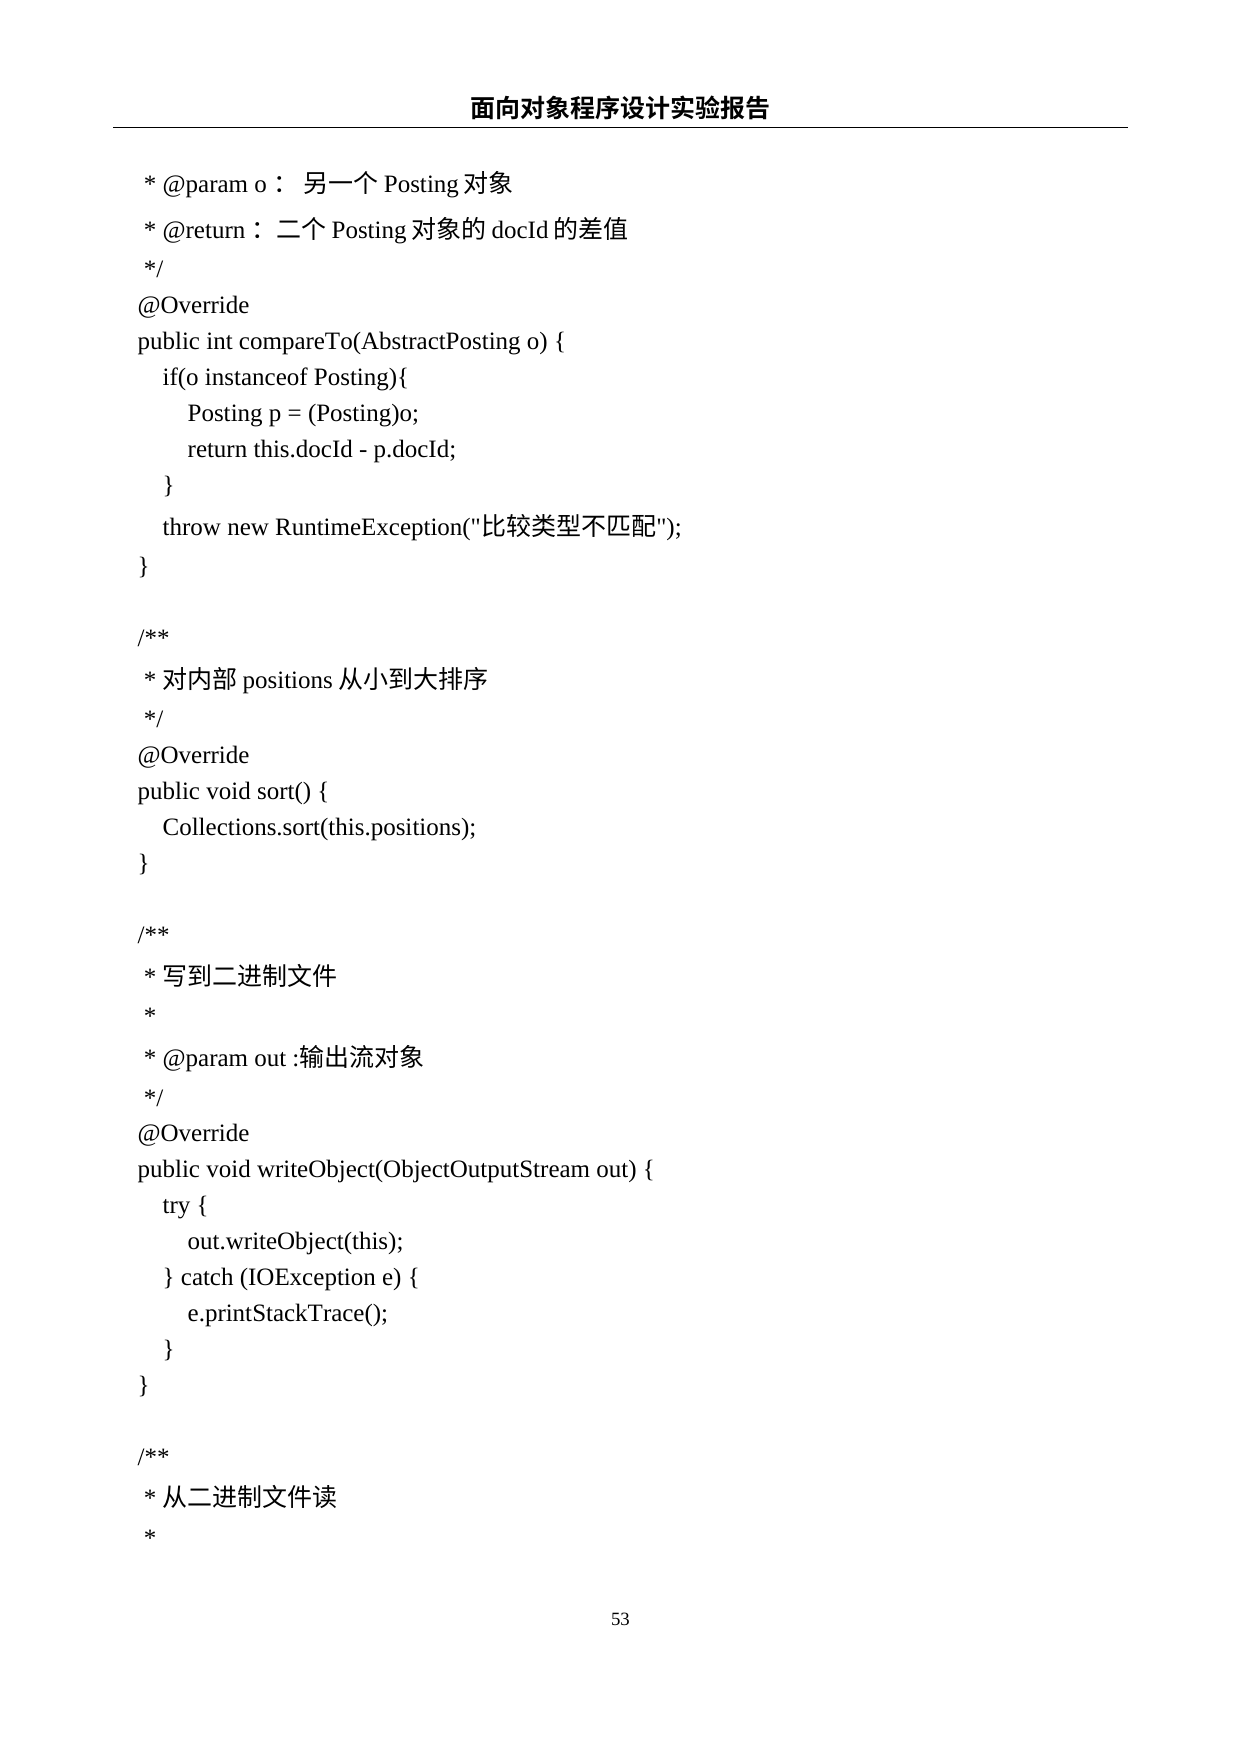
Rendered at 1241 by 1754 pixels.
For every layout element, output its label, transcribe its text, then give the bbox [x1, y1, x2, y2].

text * 写到二进制文件 [112, 956, 1128, 992]
text * [112, 1001, 1128, 1030]
text @Override [112, 1118, 1128, 1147]
text } catch (IOException e) { [112, 1262, 1128, 1291]
text /** [112, 1442, 1128, 1471]
text return this.docId - p.docId; [112, 434, 1128, 463]
text out.writeObject(this); [112, 1226, 1128, 1255]
text * @param o ： 另一个Posting对象 [112, 164, 1128, 200]
text * 对内部positions从小到大排序 [112, 659, 1128, 695]
text e.printStackTrace(); [112, 1298, 1128, 1327]
text } [112, 1370, 1128, 1399]
text @Override [112, 740, 1128, 769]
text */ [112, 1083, 1128, 1111]
text */ [112, 254, 1128, 283]
text @Override [112, 290, 1128, 319]
text /** [112, 623, 1128, 652]
text throw new RuntimeException("比较类型不匹配"); [112, 506, 1128, 542]
text */ [112, 704, 1128, 733]
text } [112, 551, 1128, 580]
text } [112, 1334, 1128, 1363]
text } [112, 470, 1128, 499]
text /** [112, 920, 1128, 949]
text * [112, 1523, 1128, 1552]
text * @return ：二个Posting对象的docId的差值 [112, 209, 1128, 245]
text * 从二进制文件读 [112, 1478, 1128, 1514]
text } [112, 848, 1128, 877]
text public int compareTo(AbstractPosting o) { [112, 326, 1128, 355]
text try { [112, 1190, 1128, 1219]
text public void sort() { [112, 776, 1128, 805]
text Collections.sort(this.positions); [112, 812, 1128, 841]
text * @param out :输出流对象 [112, 1037, 1128, 1073]
text if(o instanceof Posting){ [112, 362, 1128, 391]
text public void writeObject(ObjectOutputStream out) { [112, 1154, 1128, 1183]
text Posting p = (Posting)o; [112, 398, 1128, 427]
